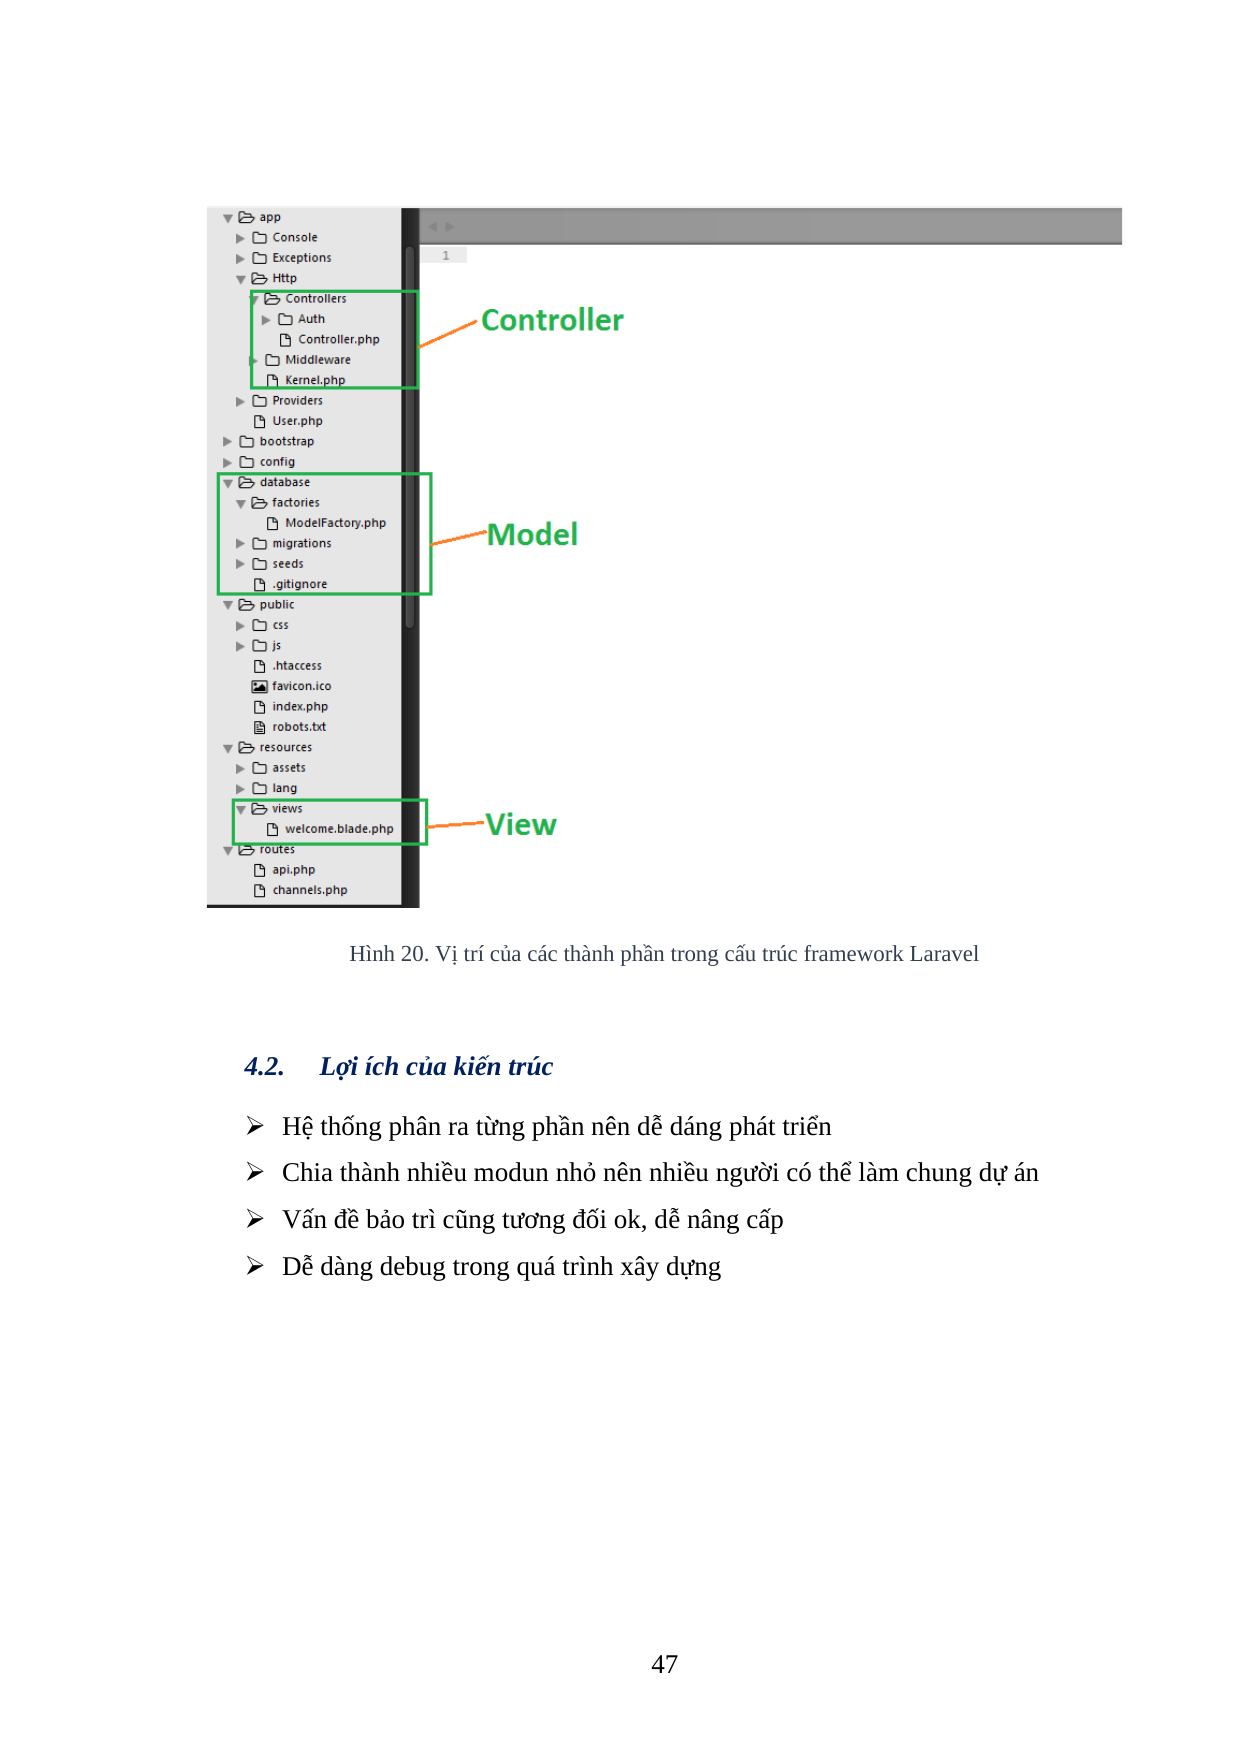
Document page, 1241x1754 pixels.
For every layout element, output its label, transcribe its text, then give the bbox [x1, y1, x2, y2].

list Dễ dàng debug trong quá trình xây dựng [244, 1250, 1122, 1281]
list Hệ thống phân ra từng phần nên dễ dáng phát triển [244, 1109, 1122, 1141]
picture [206, 206, 1123, 908]
subtitle Lợi ích của kiến trúc [244, 1050, 1122, 1082]
list Vấn đề bảo trì cũng tương đối ok, dễ nâng cấp [244, 1203, 1122, 1234]
list Chia thành nhiều modun nhỏ nên nhiều người có thể làm chung dự án [244, 1156, 1122, 1188]
